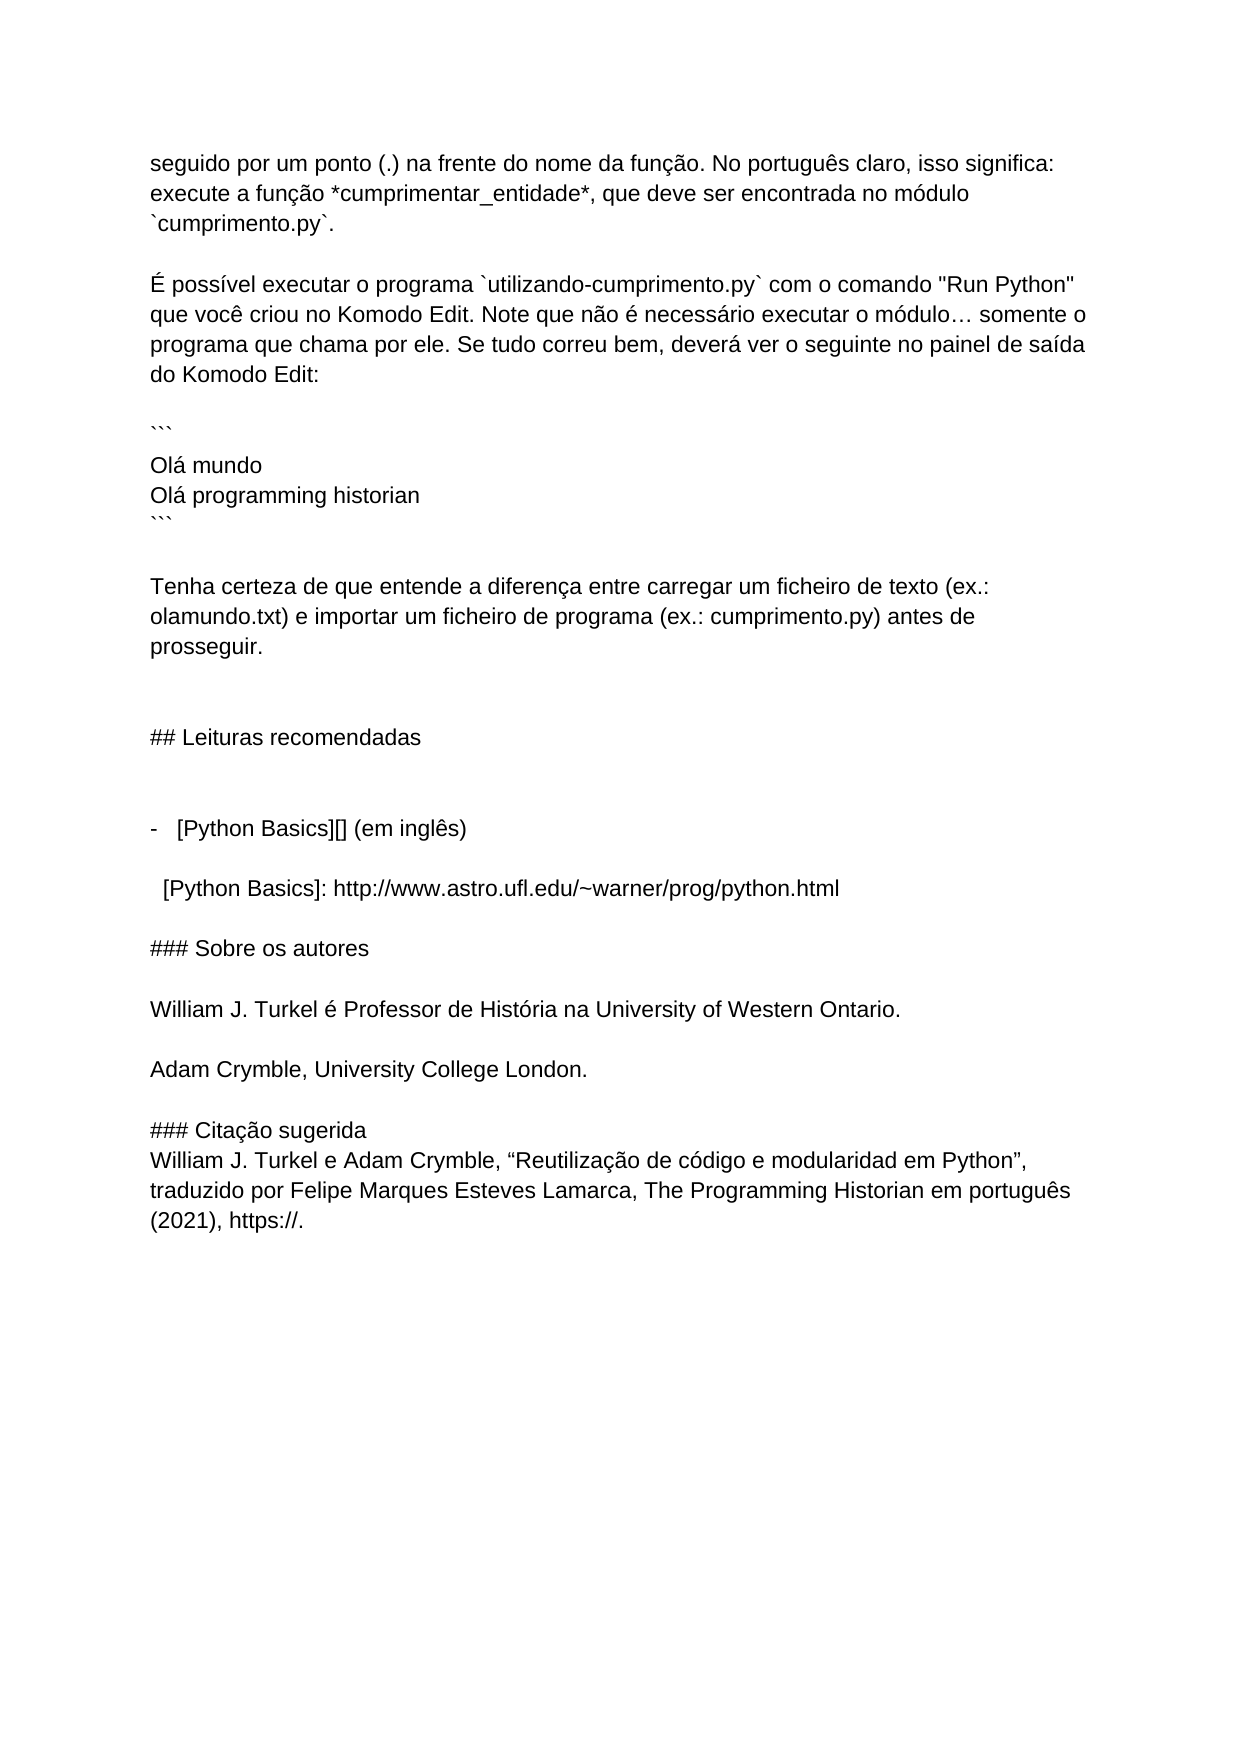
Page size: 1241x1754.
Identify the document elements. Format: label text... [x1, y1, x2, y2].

text ``` [150, 512, 1090, 539]
text - [Python Basics][] (em inglês) [150, 814, 1090, 841]
text É possível executar o programa `utilizando-cumprimento.py` com o comando "Run Python" que você criou no Komodo Edit. Note que não é necessário executar o módulo… somente o programa que chama por ele. Se tudo correu bem, deverá ver o seguinte no painel de saída do Komodo Edit: [150, 271, 1090, 388]
text Olá mundo [150, 452, 1090, 478]
text ### Citação sugerida [150, 1117, 1090, 1143]
text William J. Turkel é Professor de História na University of Western Ontario. [150, 996, 1090, 1022]
text ``` [150, 422, 1090, 448]
text William J. Turkel e Adam Crymble, “Reutilização de código e modularidad em Python”, traduzido por Felipe Marques Esteves Lamarca, The Programming Historian em português (2021), https://. [150, 1147, 1090, 1234]
text Tenha certeza de que entende a diferença entre carregar um ficheiro de texto (ex.: olamundo.txt) e importar um ficheiro de programa (ex.: cumprimento.py) antes de prosseguir. [150, 573, 1090, 660]
text [Python Basics]: http://www.astro.ufl.edu/~warner/prog/python.html [150, 875, 1090, 901]
text ## Leituras recomendadas [150, 724, 1090, 750]
text ### Sobre os autores [150, 935, 1090, 962]
text Adam Crymble, University College London. [150, 1056, 1090, 1083]
text Olá programming historian [150, 482, 1090, 509]
